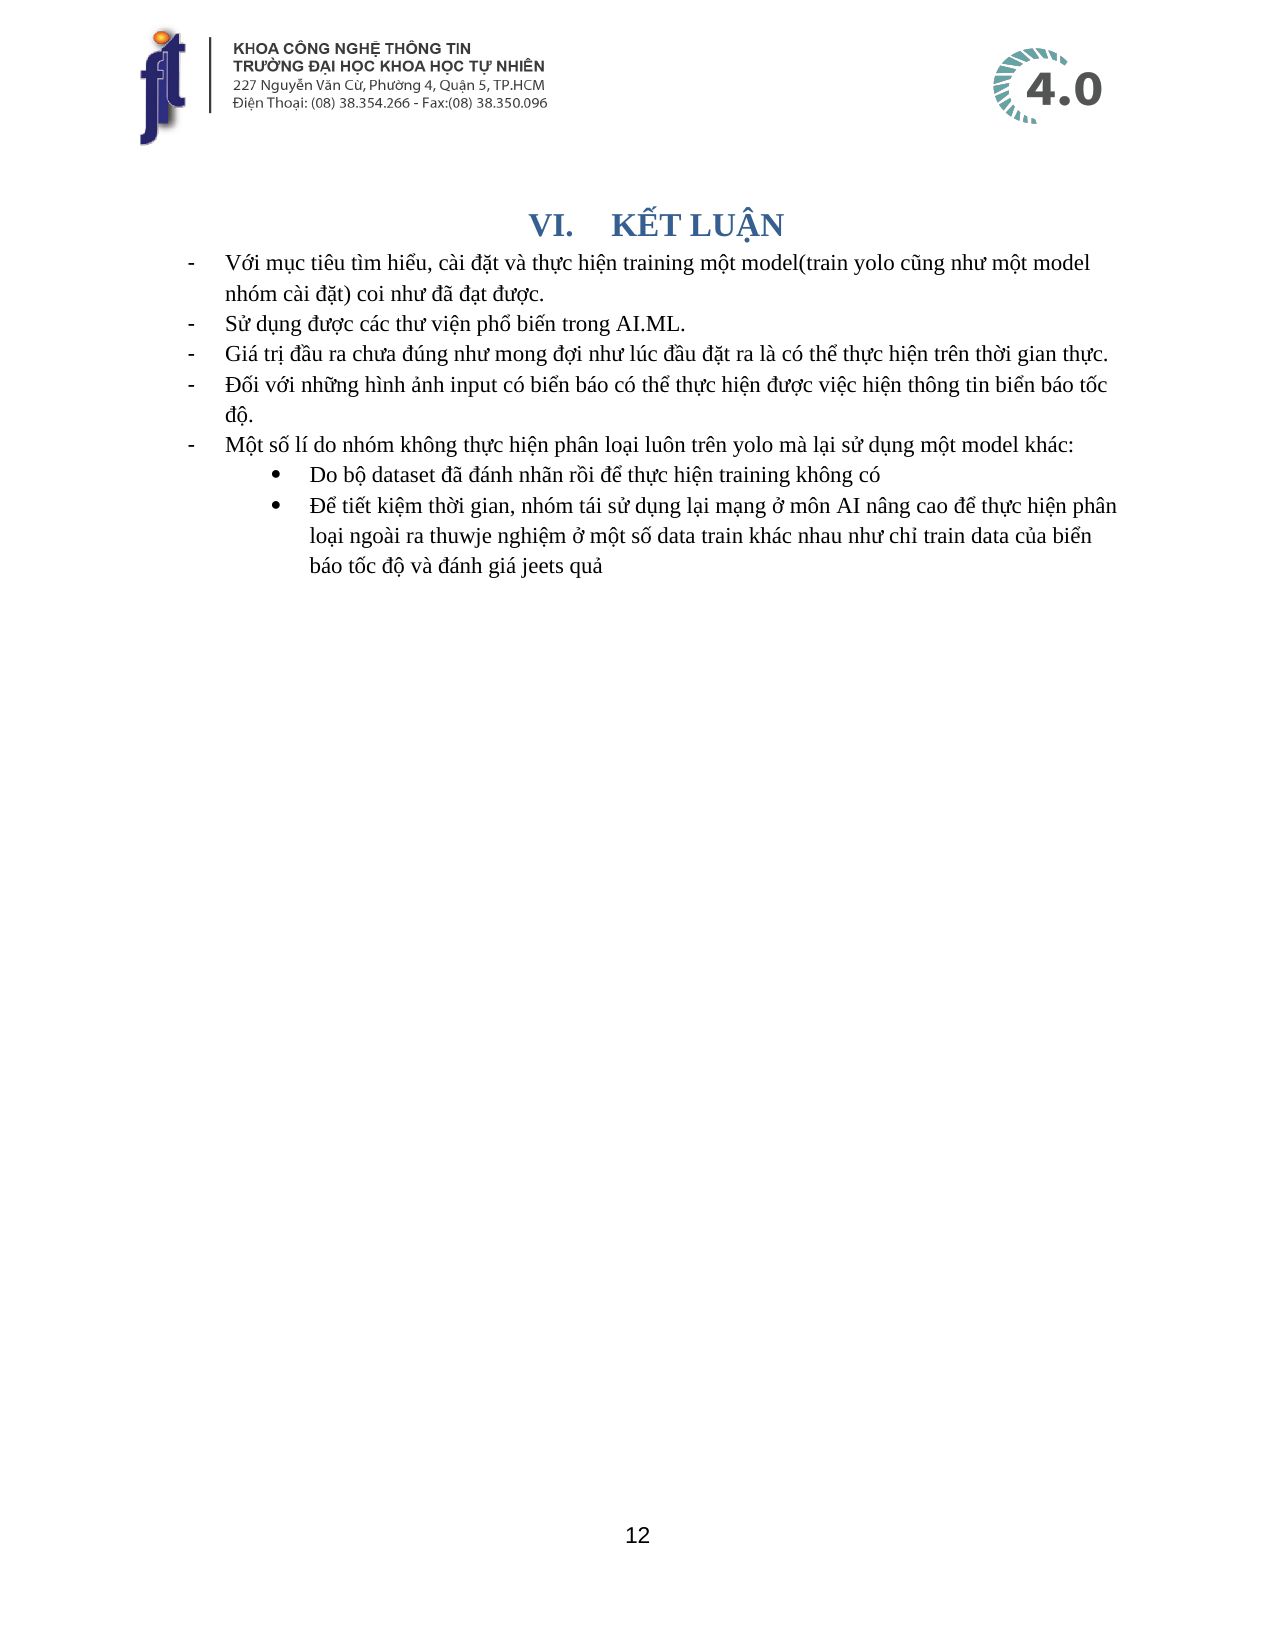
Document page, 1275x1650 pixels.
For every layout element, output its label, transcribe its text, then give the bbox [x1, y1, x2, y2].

picture [985, 41, 1108, 127]
list Do bộ dataset đã đánh nhãn rồi để thực hiện training không có [272, 462, 1125, 488]
list Với mục tiêu tìm hiểu, cài đặt và thực hiện training một model(train yolo cũng như một model nhóm cài đặt) coi như đã đạt được. [187, 249, 1125, 306]
list Để tiết kiệm thời gian, nhóm tái sử dụng lại mạng ở môn AI nâng cao để thực hiện phân loại ngoài ra thuwje nghiệm ở một số data train khác nhau như chỉ train data của biển báo tốc độ và đánh giá jeets quả [272, 492, 1125, 578]
picture [117, 21, 580, 167]
subtitle KẾT LUẬN [232, 205, 1125, 243]
list Một số lí do nhóm không thực hiện phân loại luôn trên yolo mà lại sử dụng một model khác: [187, 431, 1125, 458]
list Sử dụng được các thư viện phổ biến trong AI.ML. [187, 310, 1125, 336]
list Giá trị đầu ra chưa đúng như mong đợi như lúc đầu đặt ra là có thể thực hiện trên thời gian thực. [187, 340, 1125, 367]
list Đối với những hình ảnh input có biển báo có thể thực hiện được việc hiện thông tin biển báo tốc độ. [187, 371, 1125, 427]
